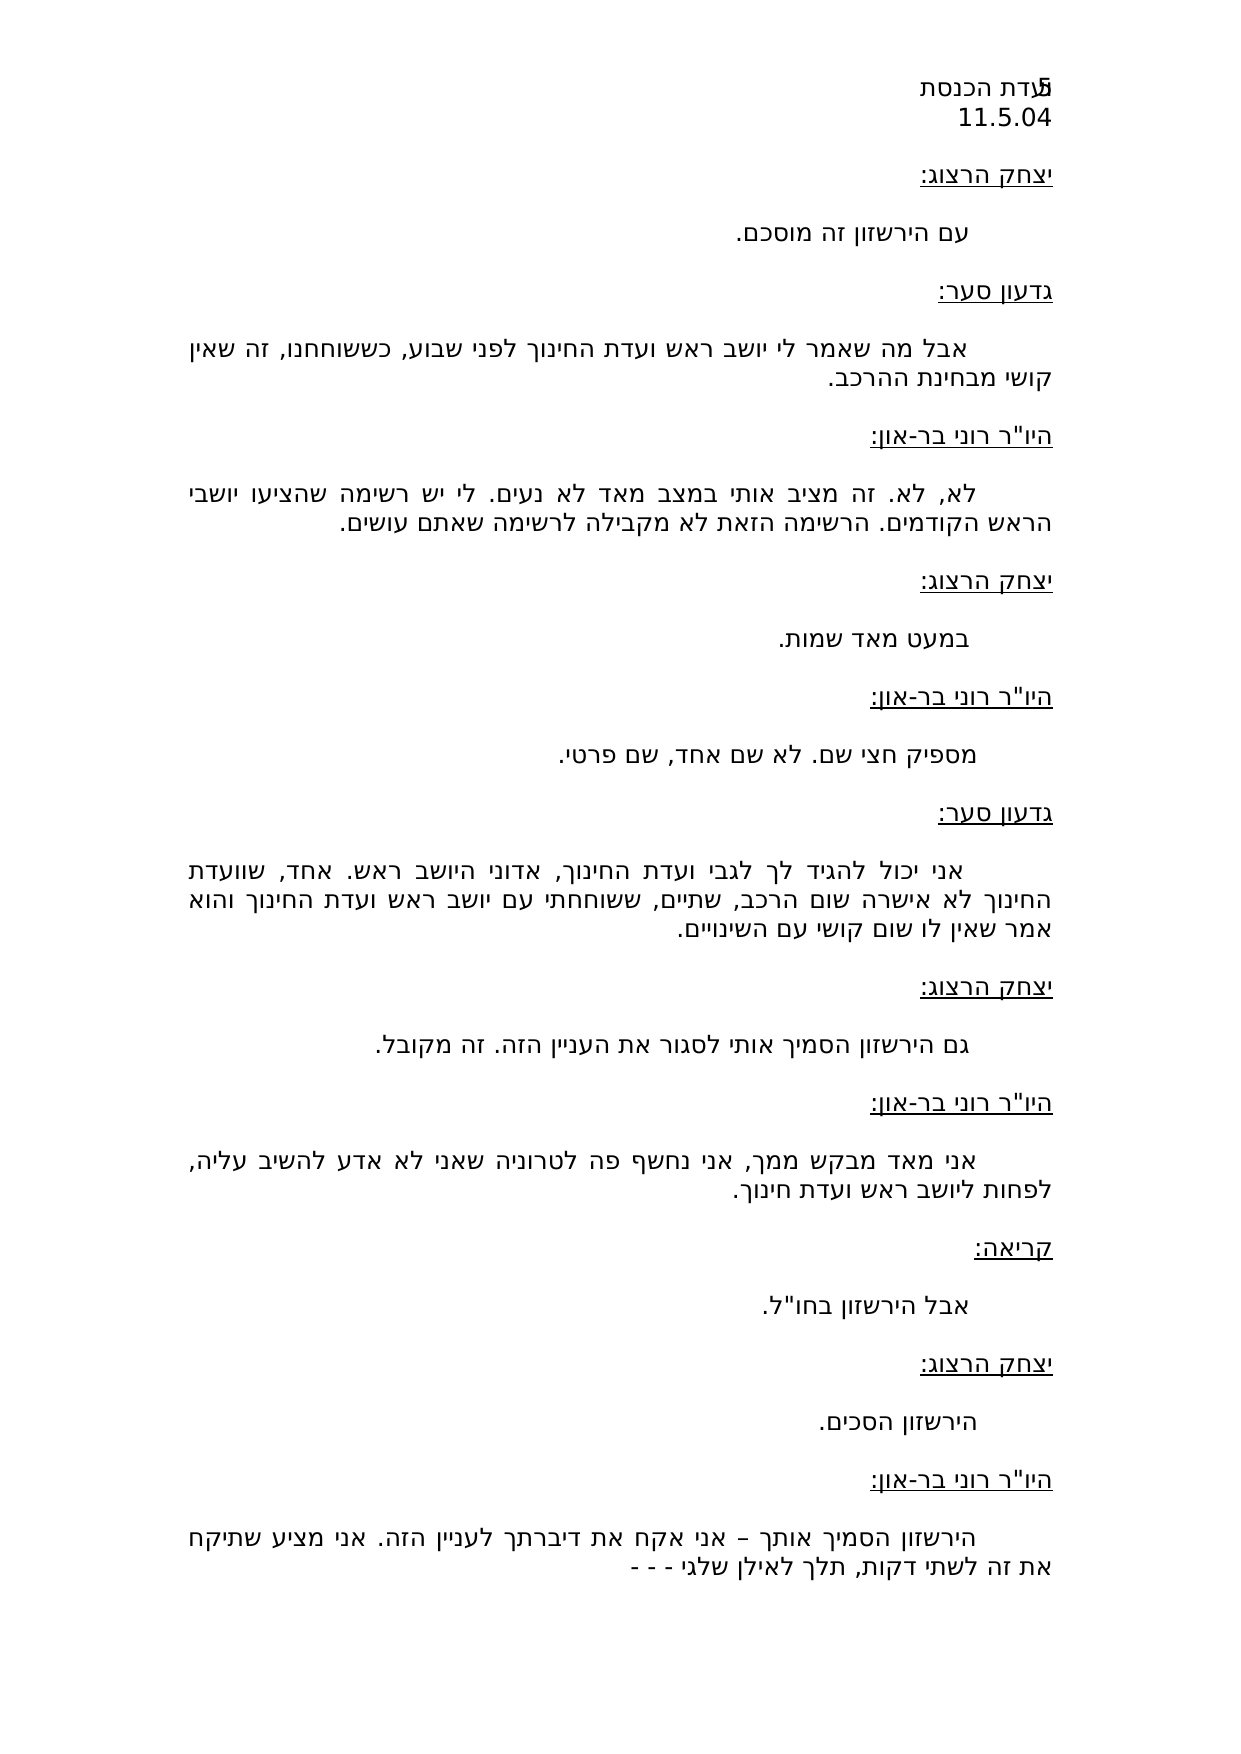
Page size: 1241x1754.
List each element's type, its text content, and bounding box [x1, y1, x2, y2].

text במעט מאד שמות. [187, 624, 1053, 653]
text עם הירשזון זה מוסכם. [187, 218, 1053, 248]
text אני יכול להגיד לך לגבי ועדת החינוך, אדוני היושב ראש. אחד, שוועדת החינוך לא אישרה שום הרכב, שתיים, ששוחחתי עם יושב ראש ועדת החינוך והוא אמר שאין לו שום קושי עם השינויים. [187, 856, 1053, 943]
text הירשזון הסמיך אותך – אני אקח את דיברתך לעניין הזה. אני מציע שתיקח את זה לשתי דקות, תלך לאילן שלגי - - - [187, 1523, 1053, 1581]
text היו"ר רוני בר-און: [187, 682, 1053, 711]
text יצחק הרצוג: [187, 972, 1053, 1001]
text יצחק הרצוג: [187, 1349, 1053, 1378]
text קריאה: [187, 1233, 1053, 1262]
text לא, לא. זה מציב אותי במצב מאד לא נעים. לי יש רשימה שהציעו יושבי הראש הקודמים. הרשימה הזאת לא מקבילה לרשימה שאתם עושים. [187, 479, 1053, 538]
text אבל הירשזון בחו"ל. [187, 1291, 1053, 1320]
text אני מאד מבקש ממך, אני נחשף פה לטרוניה שאני לא אדע להשיב עליה, לפחות ליושב ראש ועדת חינוך. [187, 1146, 1053, 1204]
text יצחק הרצוג: [187, 161, 1053, 190]
text הירשזון הסכים. [187, 1407, 1053, 1436]
text גדעון סער: [187, 798, 1053, 827]
text גם הירשזון הסמיך אותי לסגור את העניין הזה. זה מקובל. [187, 1030, 1053, 1059]
text יצחק הרצוג: [187, 566, 1053, 596]
text היו"ר רוני בר-און: [187, 1465, 1053, 1494]
text היו"ר רוני בר-און: [187, 421, 1053, 451]
text גדעון סער: [187, 276, 1053, 306]
text אבל מה שאמר לי יושב ראש ועדת החינוך לפני שבוע, כששוחחנו, זה שאין קושי מבחינת ההרכב. [187, 334, 1053, 393]
text היו"ר רוני בר-און: [187, 1088, 1053, 1117]
text מספיק חצי שם. לא שם אחד, שם פרטי. [187, 740, 1053, 769]
